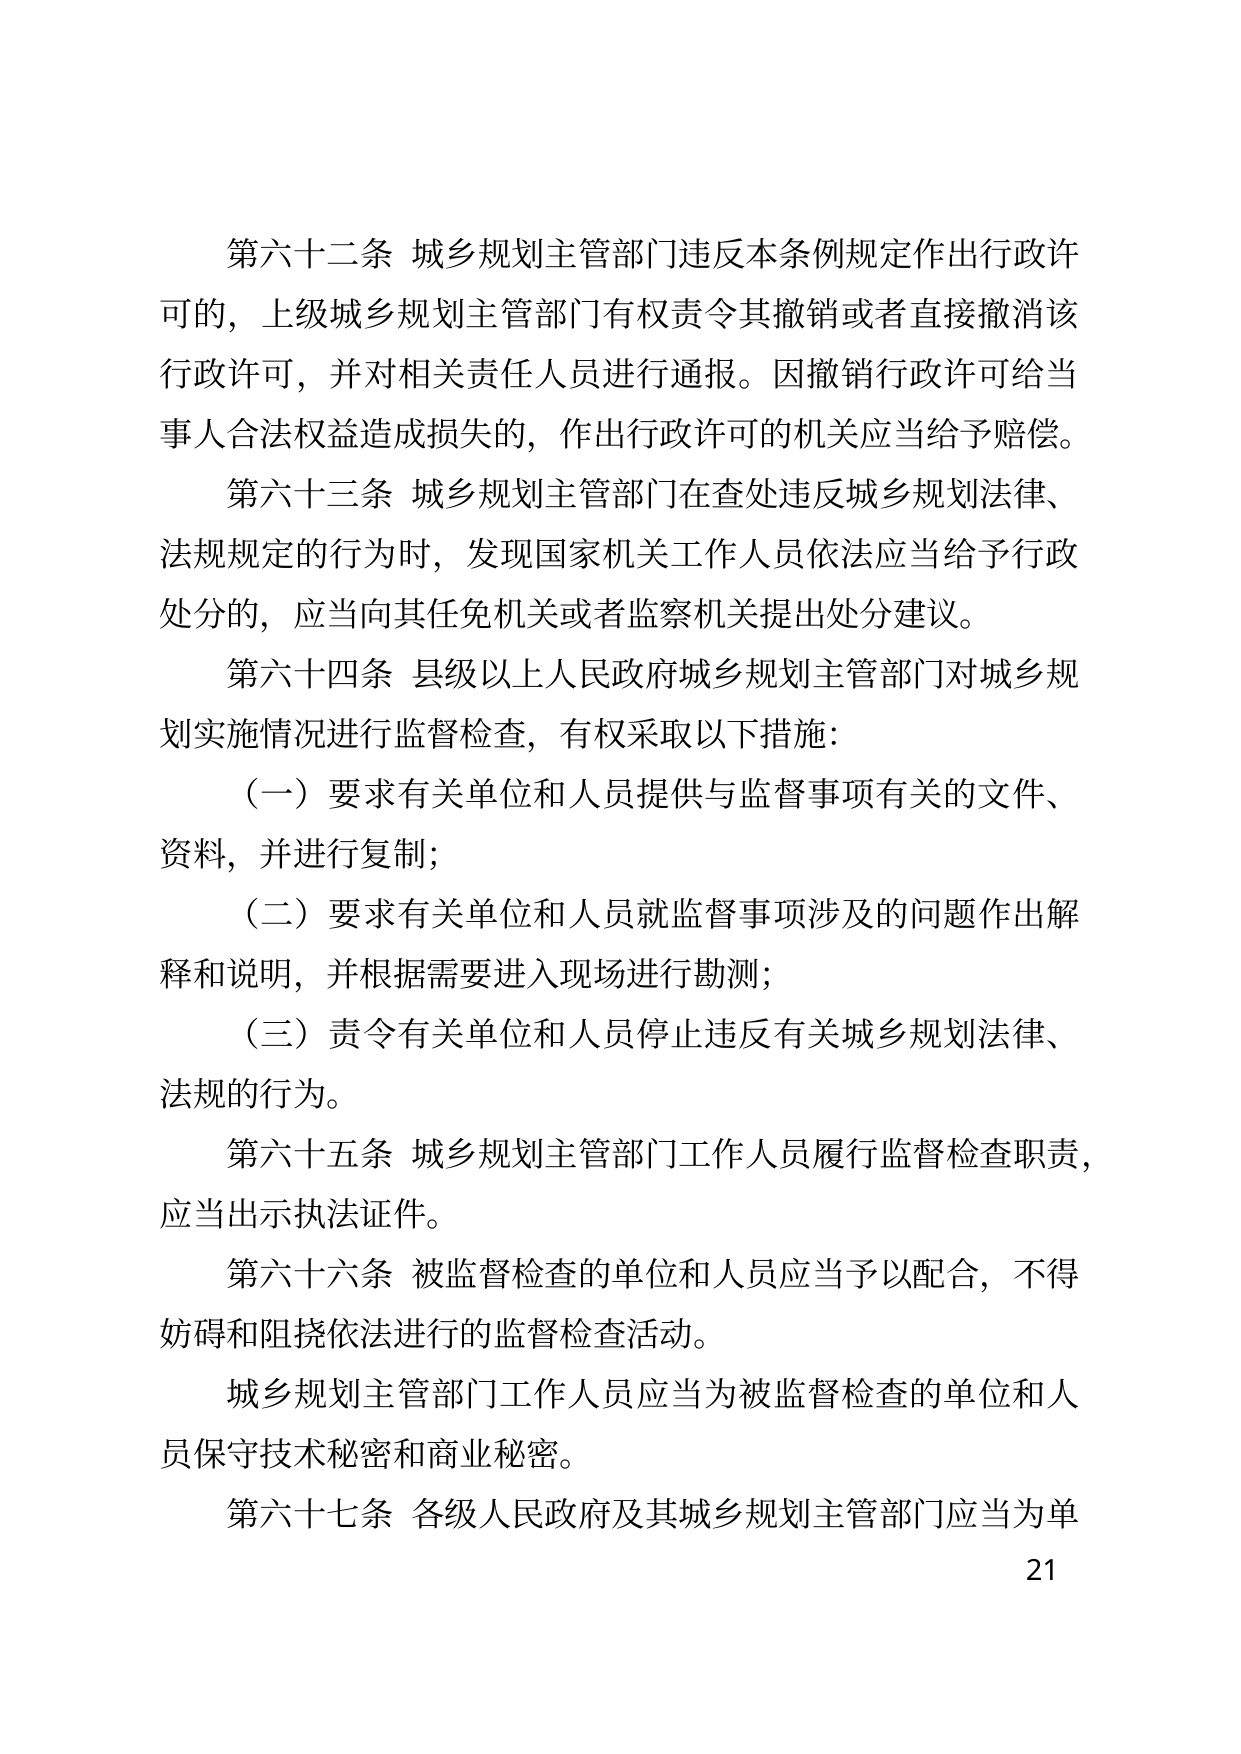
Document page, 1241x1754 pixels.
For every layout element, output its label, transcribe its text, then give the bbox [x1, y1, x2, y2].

text （一）要求有关单位和人员提供与监督事项有关的文件、资料，并进行复制； [159, 758, 1081, 878]
text 第六十三条 城乡规划主管部门在查处违反城乡规划法律、法规规定的行为时，发现国家机关工作人员依法应当给予行政处分的，应当向其任免机关或者监察机关提出处分建议。 [159, 458, 1081, 638]
text （二）要求有关单位和人员就监督事项涉及的问题作出解释和说明，并根据需要进入现场进行勘测； [159, 878, 1081, 998]
text 第六十二条 城乡规划主管部门违反本条例规定作出行政许可的，上级城乡规划主管部门有权责令其撤销或者直接撤消该行政许可，并对相关责任人员进行通报。因撤销行政许可给当事人合法权益造成损失的，作出行政许可的机关应当给予赔偿。 [159, 218, 1081, 458]
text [159, 1478, 1081, 1538]
text 第六十四条 县级以上人民政府城乡规划主管部门对城乡规划实施情况进行监督检查，有权采取以下措施： [159, 638, 1081, 758]
text 城乡规划主管部门工作人员应当为被监督检查的单位和人员保守技术秘密和商业秘密。 [159, 1358, 1081, 1478]
text 第六十五条 城乡规划主管部门工作人员履行监督检查职责，应当出示执法证件。 [159, 1118, 1081, 1238]
text 第六十六条 被监督检查的单位和人员应当予以配合，不得妨碍和阻挠依法进行的监督检查活动。 [159, 1238, 1081, 1358]
text （三）责令有关单位和人员停止违反有关城乡规划法律、法规的行为。 [159, 998, 1081, 1118]
